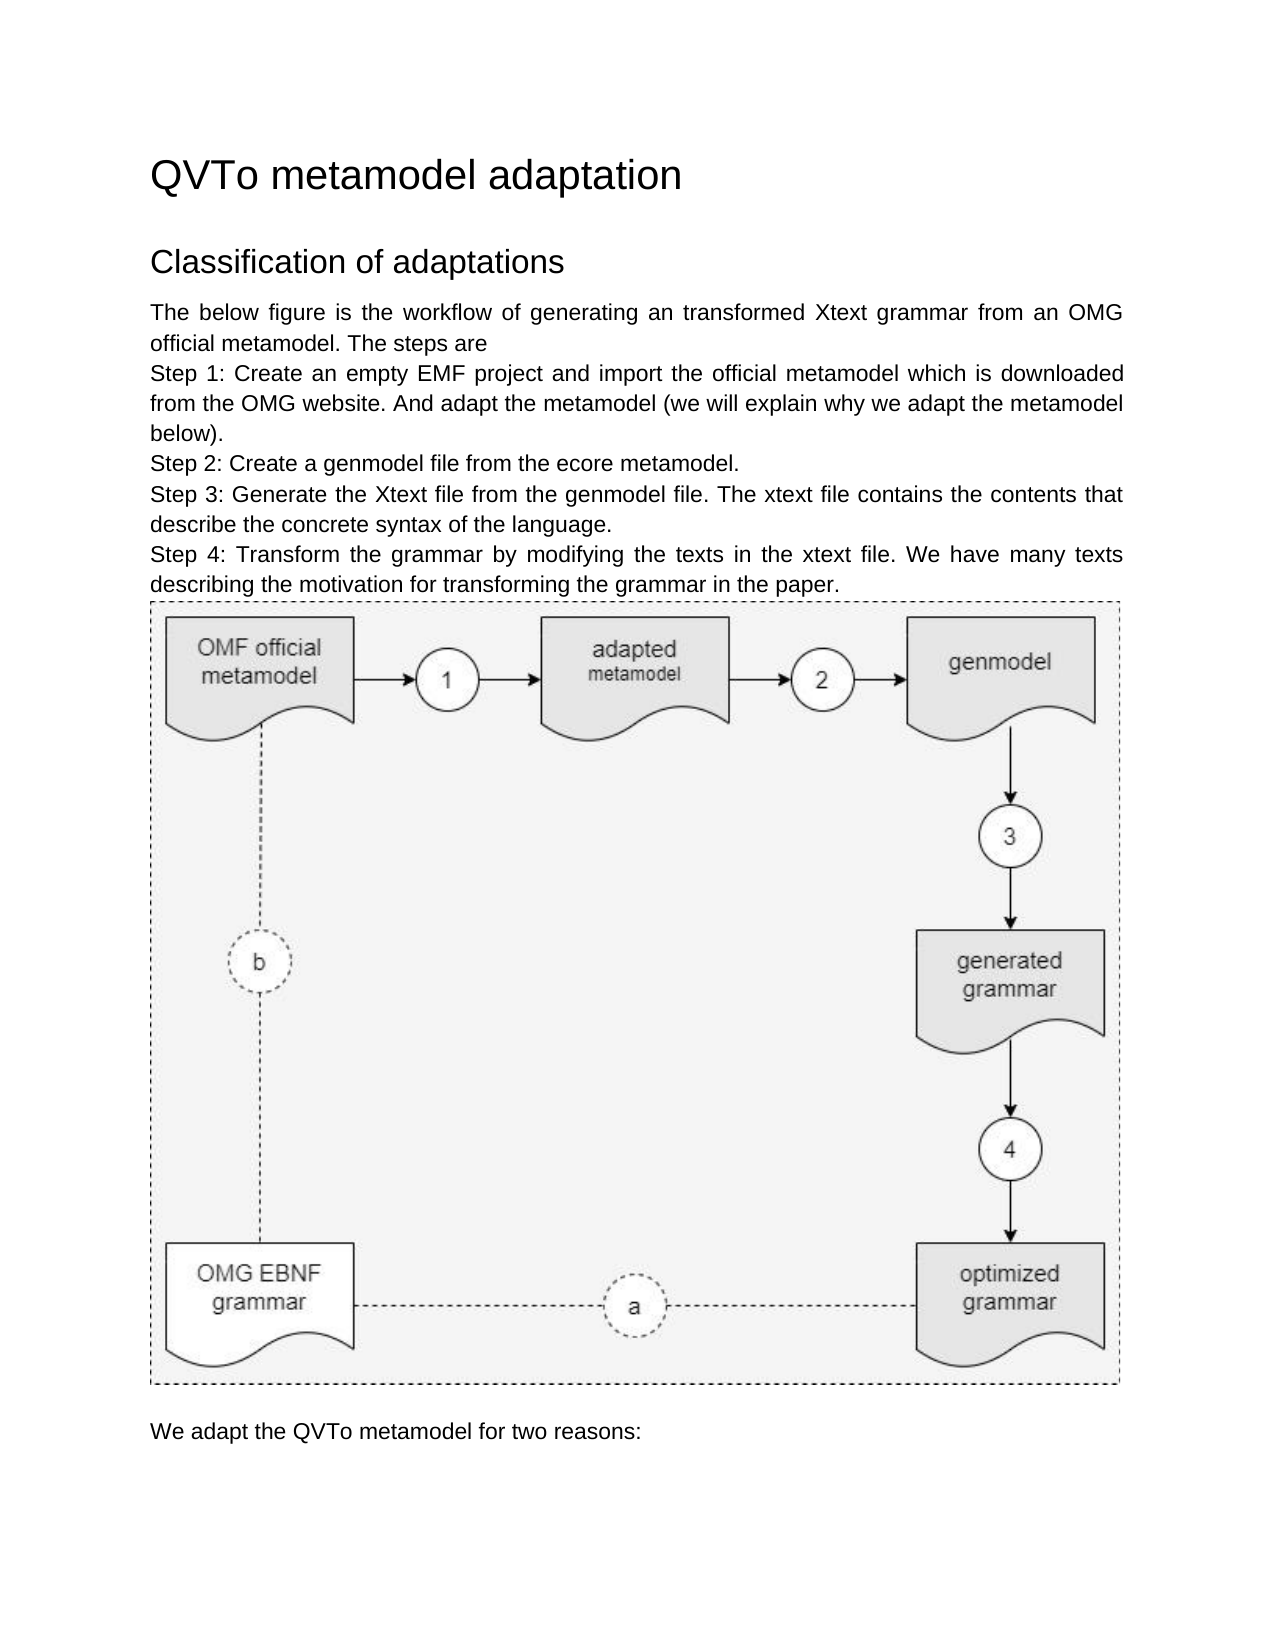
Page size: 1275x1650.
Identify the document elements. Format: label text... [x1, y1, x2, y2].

text Step 1: Create an empty EMF project and import the official metamodel which is downloaded from the OMG website. And adapt the metamodel (we will explain why we adapt the metamodel below). [150, 360, 1125, 446]
text Step 4: Transform the grammar by modifying the texts in the xtext file. We have many texts describing the motivation for transforming the grammar in the paper. [150, 541, 1125, 597]
subtitle QVTo metamodel adaptation [150, 150, 1125, 198]
text We adapt the QVTo metamodel for two reasons: [150, 1418, 1125, 1444]
picture [150, 601, 1121, 1385]
text Step 3: Generate the Xtext file from the genmodel file. The xtext file contains the contents that describe the concrete syntax of the language. [150, 481, 1125, 537]
subtitle Classification of adaptations [150, 243, 1125, 281]
text Step 2: Create a genmodel file from the ecore metamodel. [150, 450, 1125, 477]
text The below figure is the workflow of generating an transformed Xtext grammar from an OMG official metamodel. The steps are [150, 299, 1125, 356]
